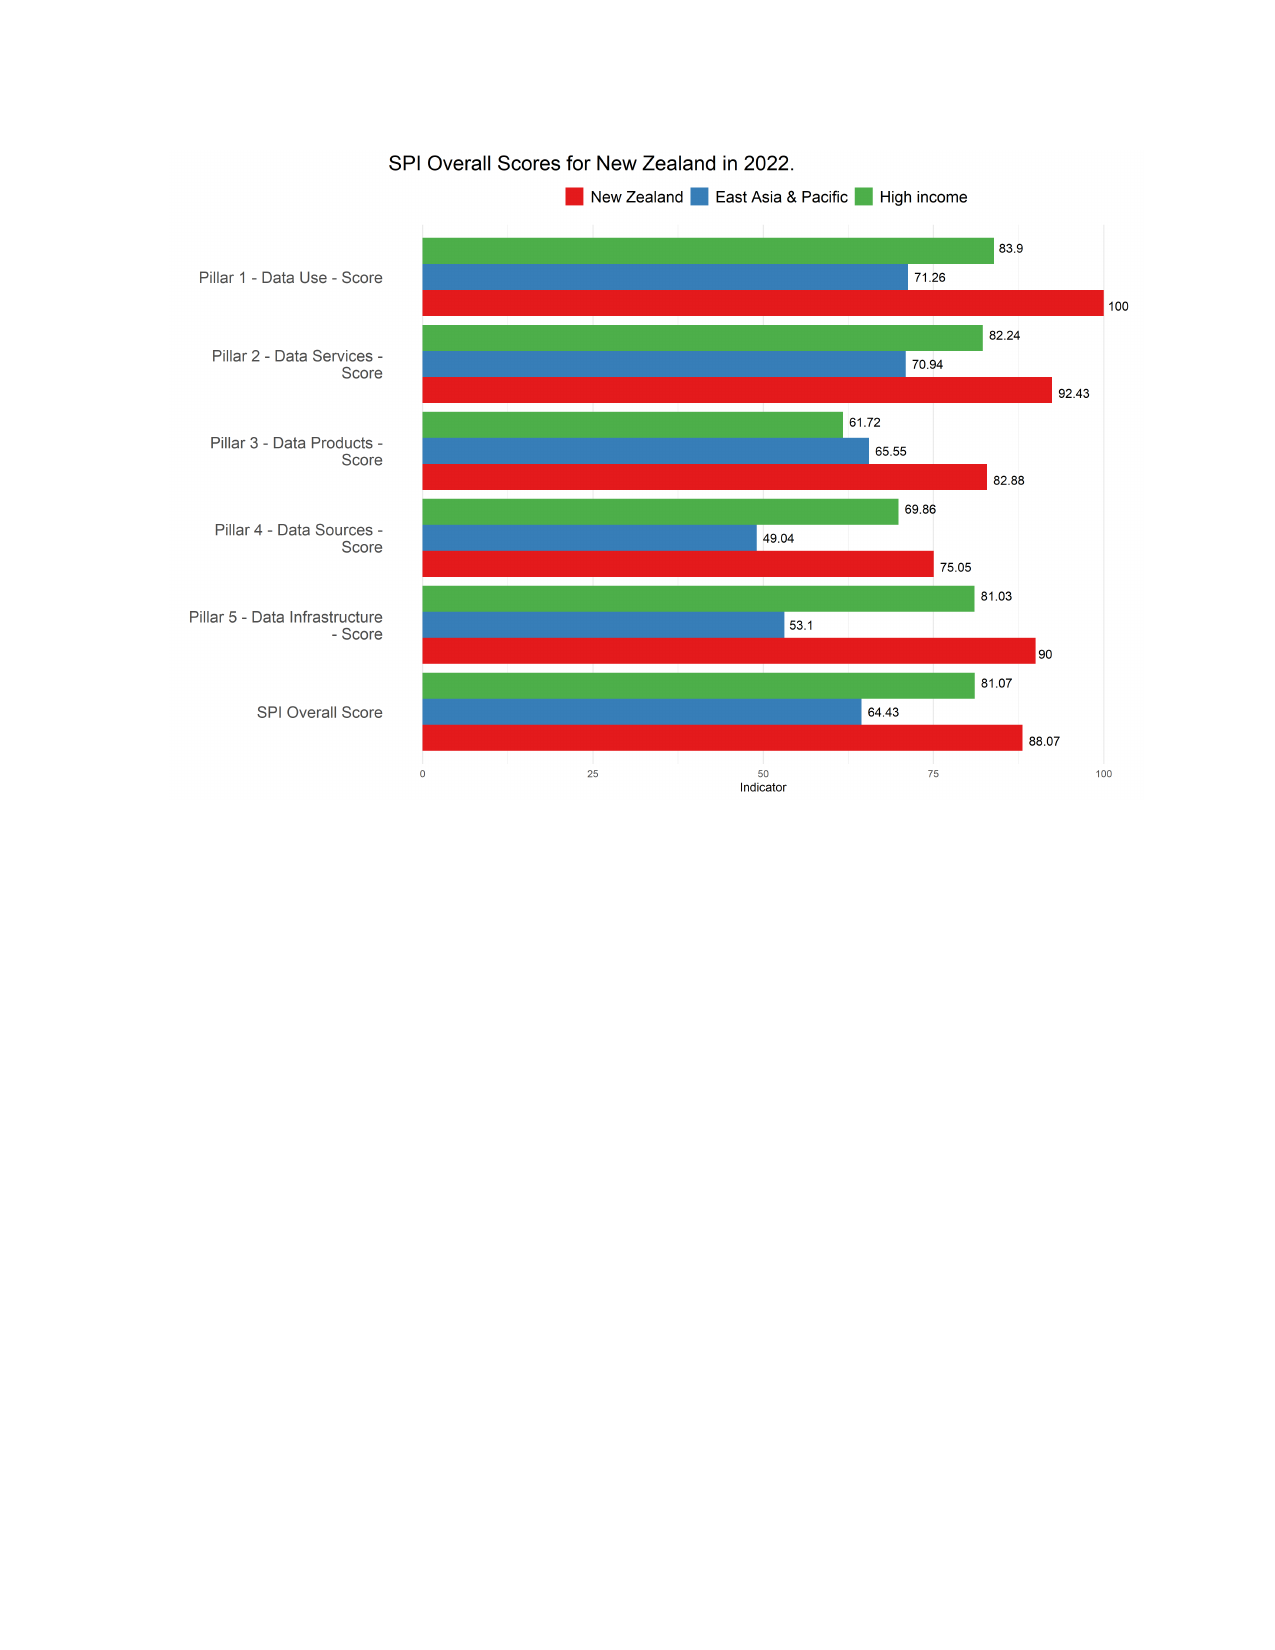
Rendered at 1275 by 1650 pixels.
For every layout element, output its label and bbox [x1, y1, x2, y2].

picture [168, 150, 1144, 800]
